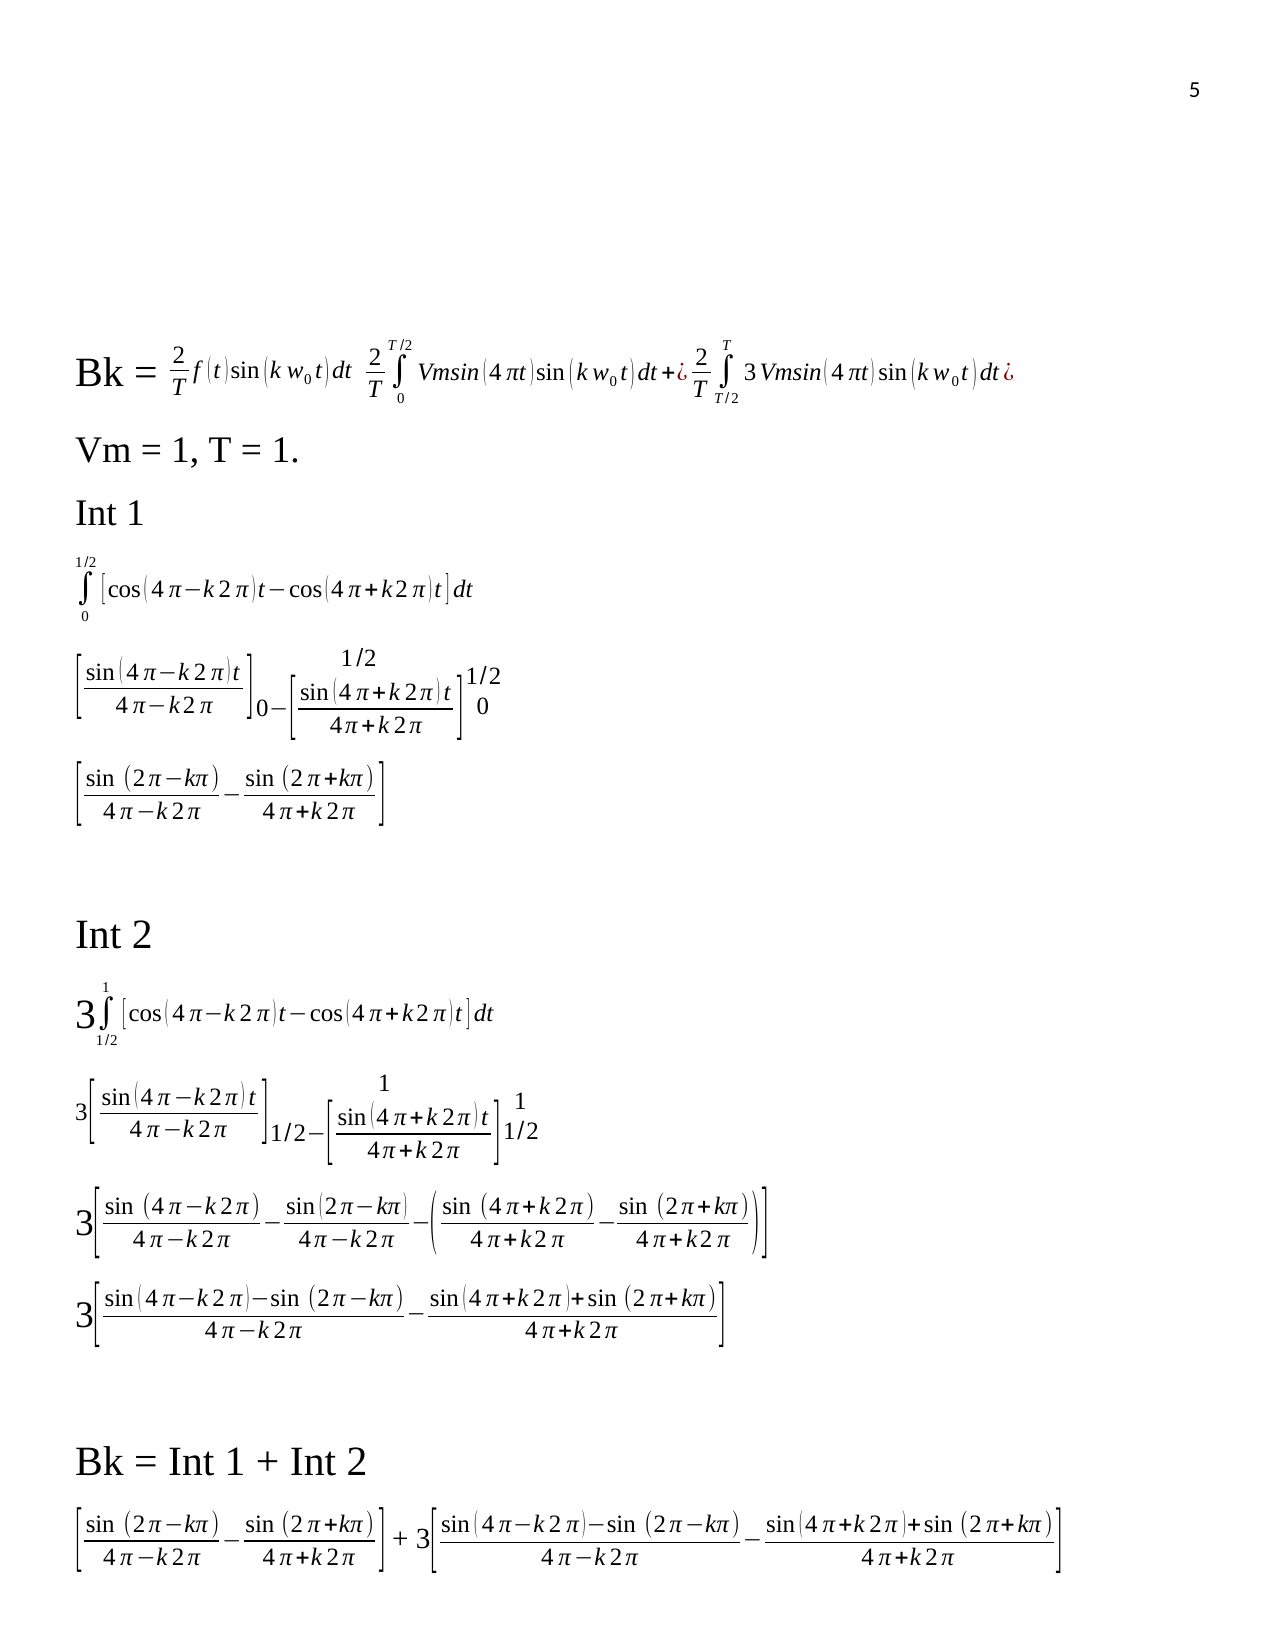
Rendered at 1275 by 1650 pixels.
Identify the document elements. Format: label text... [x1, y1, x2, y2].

text Int 2 [75, 910, 1200, 958]
text Bk = [75, 336, 1200, 407]
text Int 1 [75, 490, 1200, 533]
text 3 [75, 1279, 1200, 1348]
text + 3 [75, 1504, 1200, 1575]
text Vm = 1, T = 1. [75, 427, 1200, 470]
text 3 [75, 978, 1200, 1049]
text Bk = Int 1 + Int 2 [75, 1436, 1200, 1484]
text 3 [75, 1185, 1200, 1259]
